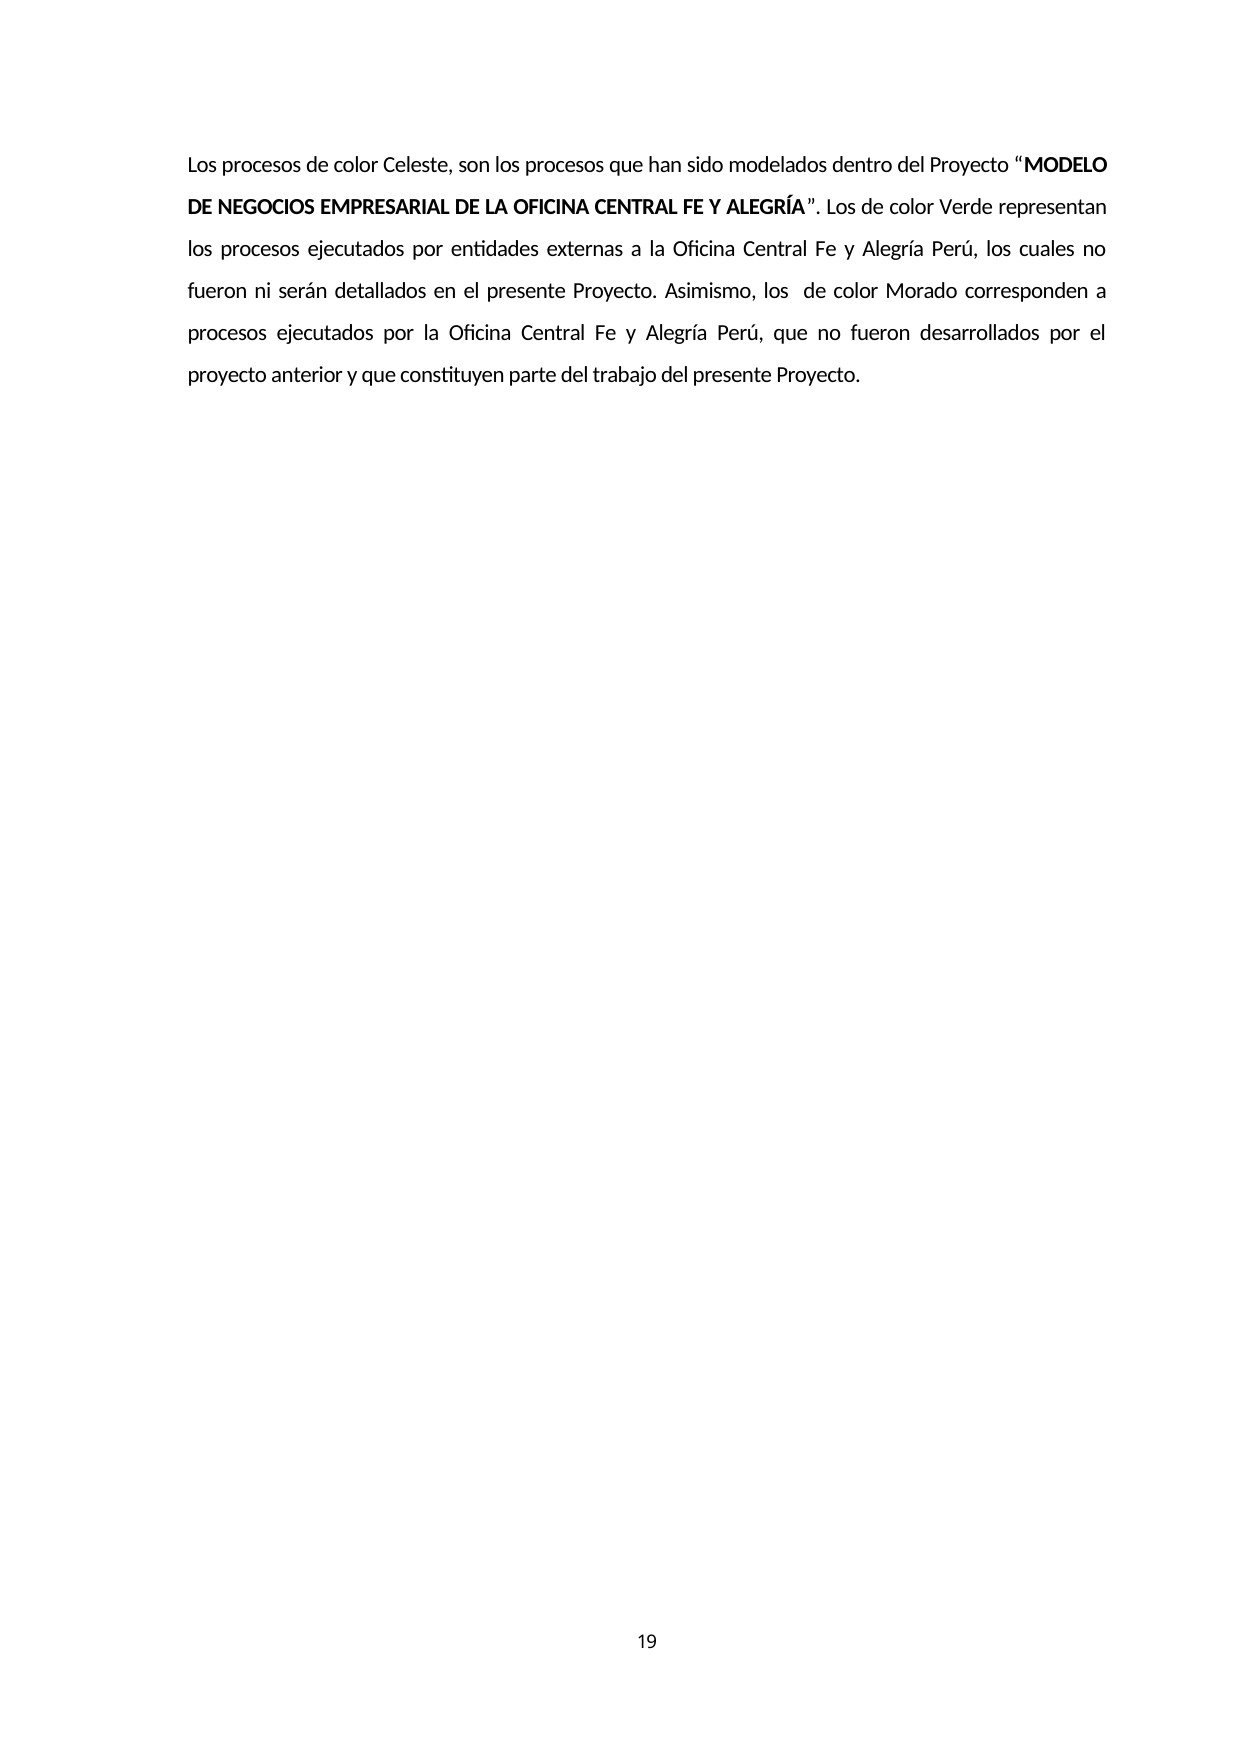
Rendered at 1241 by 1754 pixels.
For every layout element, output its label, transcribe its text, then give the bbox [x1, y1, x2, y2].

text Los procesos de color Celeste, son los procesos que han sido modelados dentro del Proyecto “MODELO DE NEGOCIOS EMPRESARIAL DE LA OFICINA CENTRAL FE Y ALEGRÍA”. Los de color Verde representan los procesos ejecutados por entidades externas a la Oficina Central Fe y Alegría Perú, los cuales no fueron ni serán detallados en el presente Proyecto. Asimismo, los de color Morado corresponden a procesos ejecutados por la Oficina Central Fe y Alegría Perú, que no fueron desarrollados por el proyecto anterior y que constituyen parte del trabajo del presente Proyecto. [187, 150, 1107, 388]
